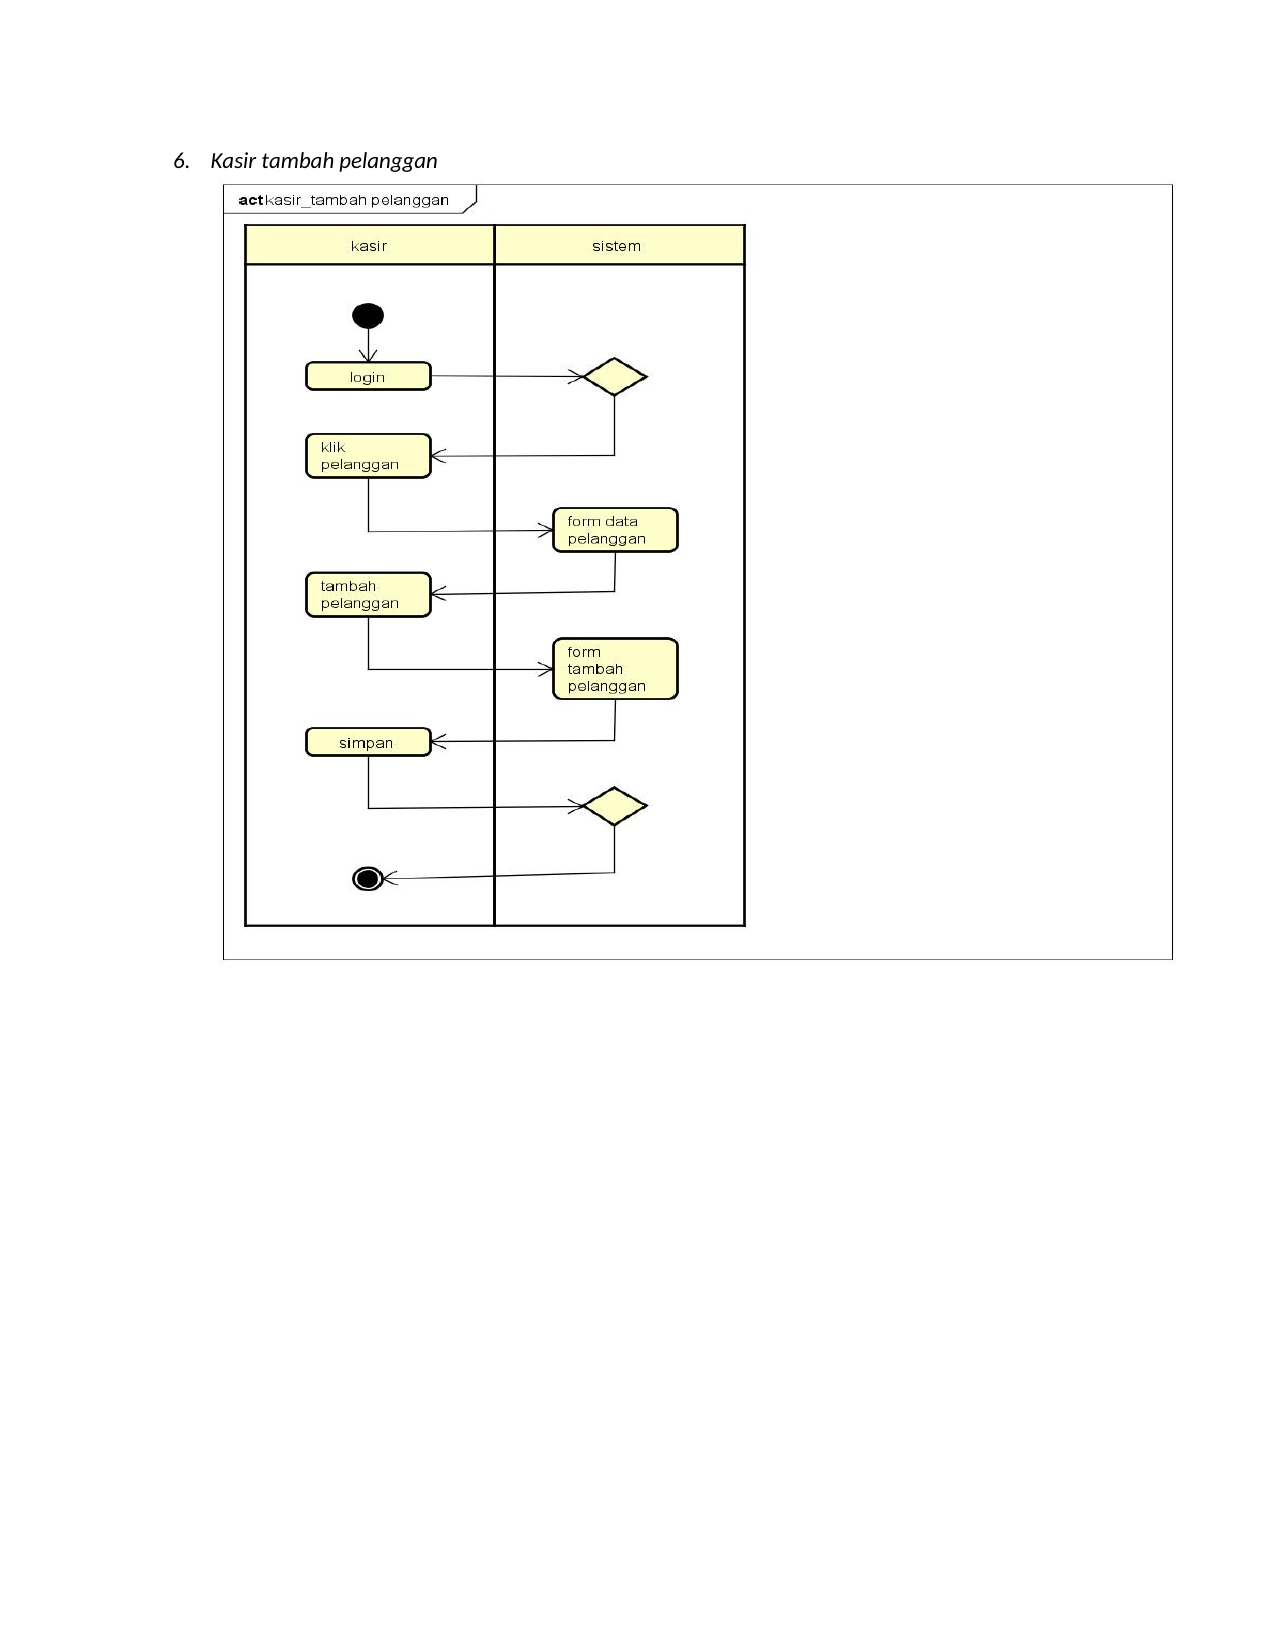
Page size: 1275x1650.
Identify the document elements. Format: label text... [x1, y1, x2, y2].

picture [210, 173, 1186, 971]
list Kasir tambah pelanggan [173, 146, 1110, 174]
